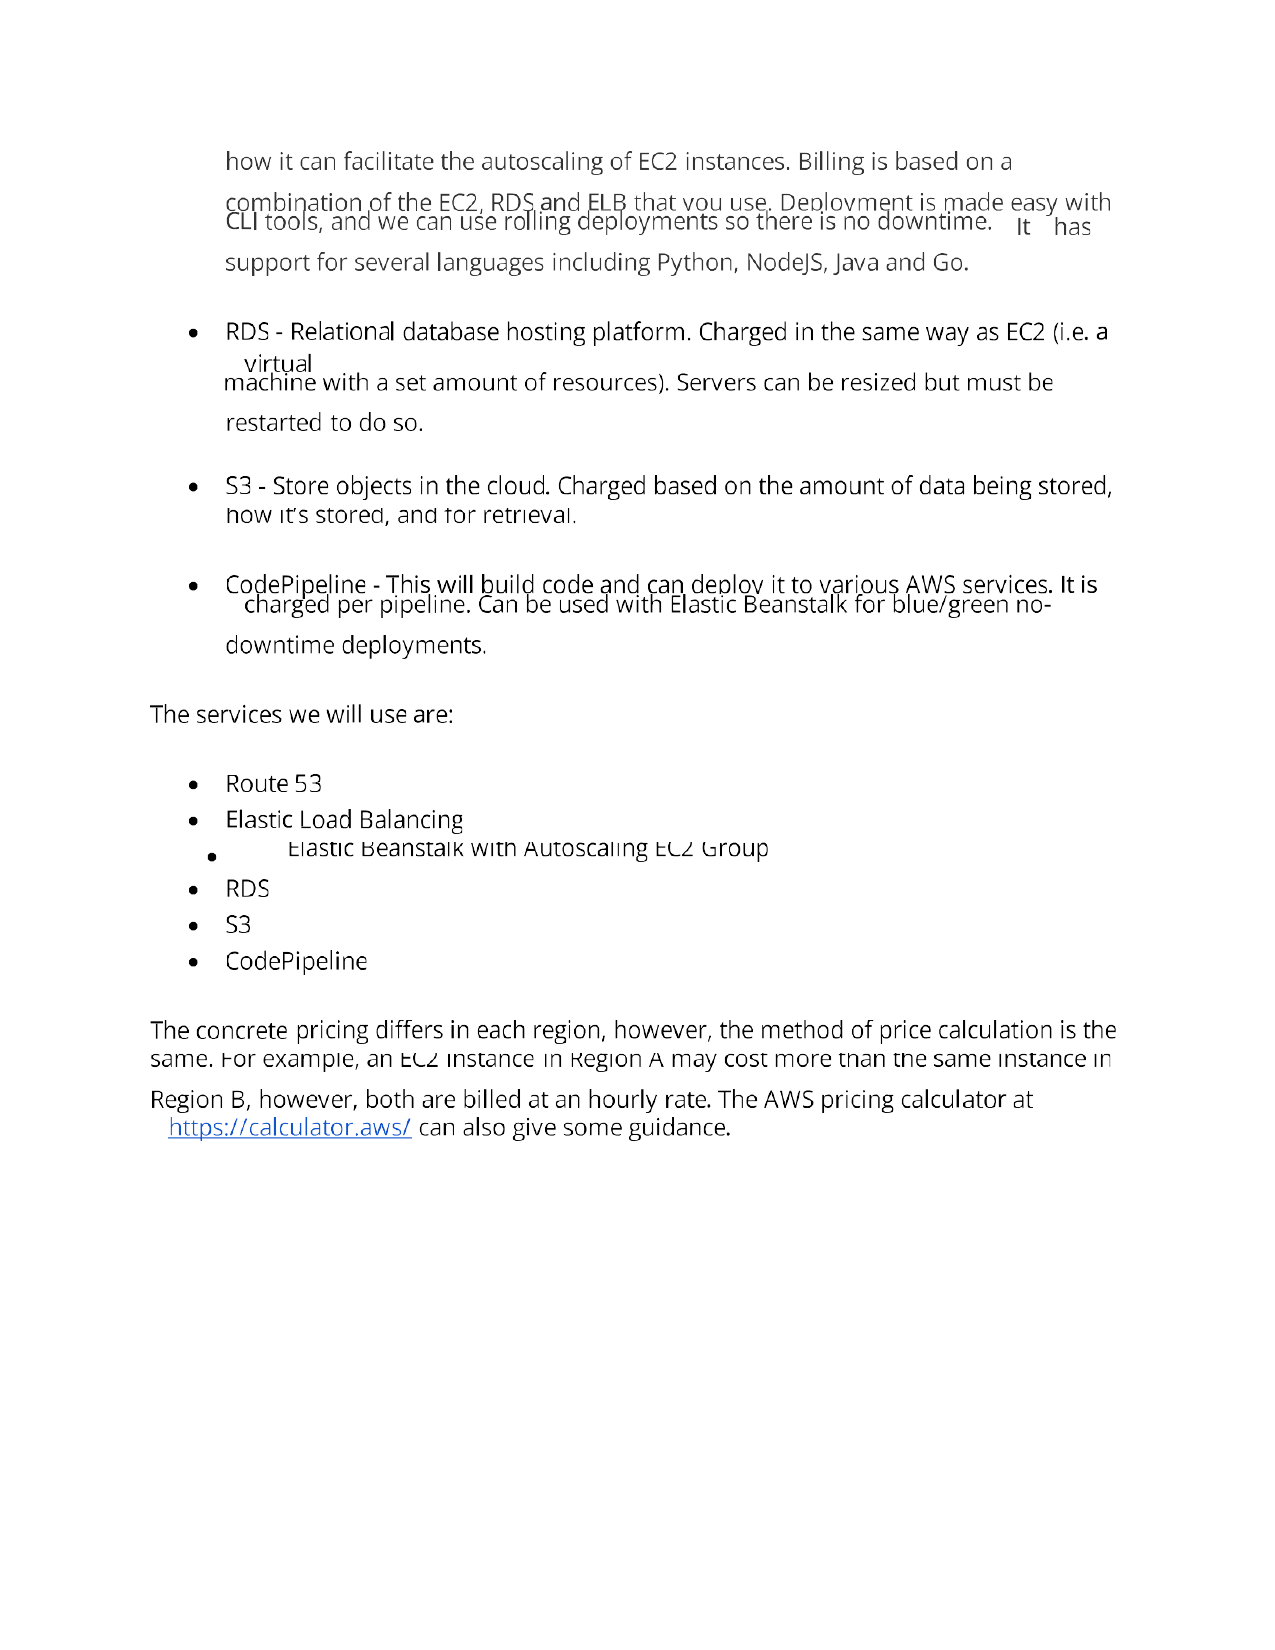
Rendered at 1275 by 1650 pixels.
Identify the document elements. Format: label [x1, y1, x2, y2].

picture [386, 574, 412, 593]
picture [438, 252, 962, 276]
picture [150, 1020, 287, 1039]
picture [718, 1089, 953, 1113]
picture [297, 1020, 1116, 1044]
picture [226, 476, 251, 494]
picture [1013, 1091, 1033, 1108]
picture [546, 475, 1111, 500]
picture [1055, 217, 1091, 235]
picture [227, 775, 288, 792]
picture [150, 704, 349, 723]
picture [151, 1053, 534, 1072]
picture [292, 321, 321, 340]
picture [437, 575, 461, 593]
picture [323, 322, 348, 340]
picture [245, 810, 280, 828]
picture [227, 322, 269, 340]
picture [152, 1089, 480, 1113]
picture [227, 508, 575, 526]
picture [227, 950, 367, 975]
picture [295, 774, 321, 792]
picture [226, 192, 1110, 235]
picture [259, 475, 544, 500]
picture [545, 1053, 1111, 1072]
picture [365, 326, 389, 340]
picture [484, 1089, 706, 1113]
picture [168, 1117, 725, 1141]
picture [820, 151, 1011, 175]
picture [226, 635, 486, 659]
picture [227, 151, 817, 175]
picture [963, 1091, 996, 1108]
picture [226, 915, 250, 933]
picture [227, 412, 422, 431]
picture [225, 354, 1053, 394]
picture [226, 252, 423, 276]
picture [350, 326, 362, 340]
picture [391, 321, 1083, 346]
picture [371, 709, 407, 723]
picture [227, 879, 269, 897]
picture [227, 574, 1047, 618]
picture [289, 842, 768, 862]
picture [301, 809, 463, 834]
picture [427, 709, 452, 723]
